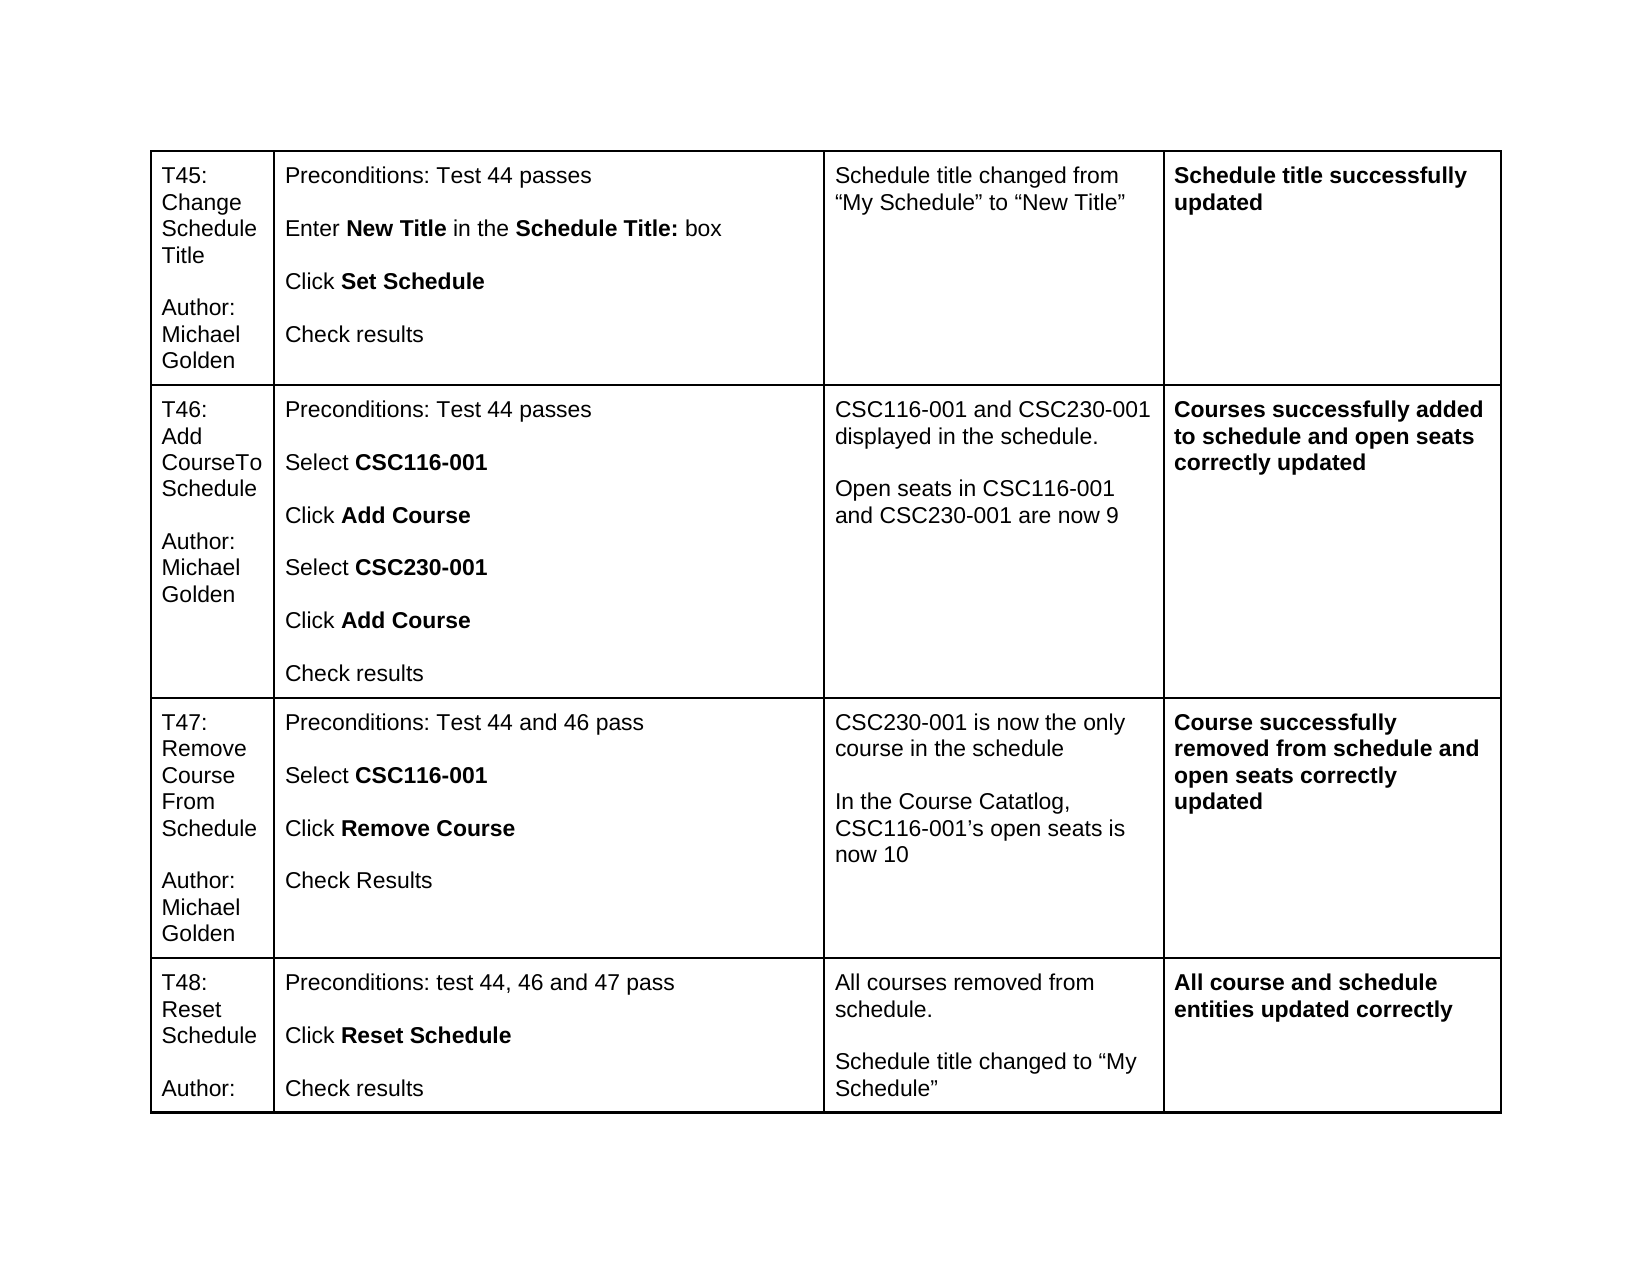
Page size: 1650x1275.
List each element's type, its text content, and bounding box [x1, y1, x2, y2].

table_cell Schedule title successfully updated [1165, 152, 1500, 384]
table_cell Preconditions: Test 44 and 46 pass Select CSC116-001 Click Remove Course Check Results [275, 699, 823, 957]
table_cell Preconditions: Test 44 passes Select CSC116-001 Click Add Course Select CSC230-001 Click Add Course Check results [275, 386, 823, 697]
table_cell CSC116-001 and CSC230-001 displayed in the schedule. Open seats in CSC116-001 and CSC230-001 are now 9 [825, 386, 1163, 697]
table_cell T45: Change Schedule Title Author: Michael Golden [152, 152, 273, 384]
table_cell Schedule title changed from “My Schedule” to “New Title” [825, 152, 1163, 384]
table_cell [1165, 959, 1500, 1111]
table_cell Course successfully removed from schedule and open seats correctly updated [1165, 699, 1500, 957]
table_cell T47: Remove Course From Schedule Author: Michael Golden [152, 699, 273, 957]
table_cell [275, 959, 823, 1111]
table_cell T46: Add CourseTo Schedule Author: Michael Golden [152, 386, 273, 697]
table_cell CSC230-001 is now the only course in the schedule In the Course Catatlog, CSC116-001’s open seats is now 10 [825, 699, 1163, 957]
table_cell Courses successfully added to schedule and open seats correctly updated [1165, 386, 1500, 697]
table_cell Preconditions: Test 44 passes Enter New Title in the Schedule Title: box Click Set Schedule Check results [275, 152, 823, 384]
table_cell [825, 959, 1163, 1111]
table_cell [152, 959, 273, 1111]
